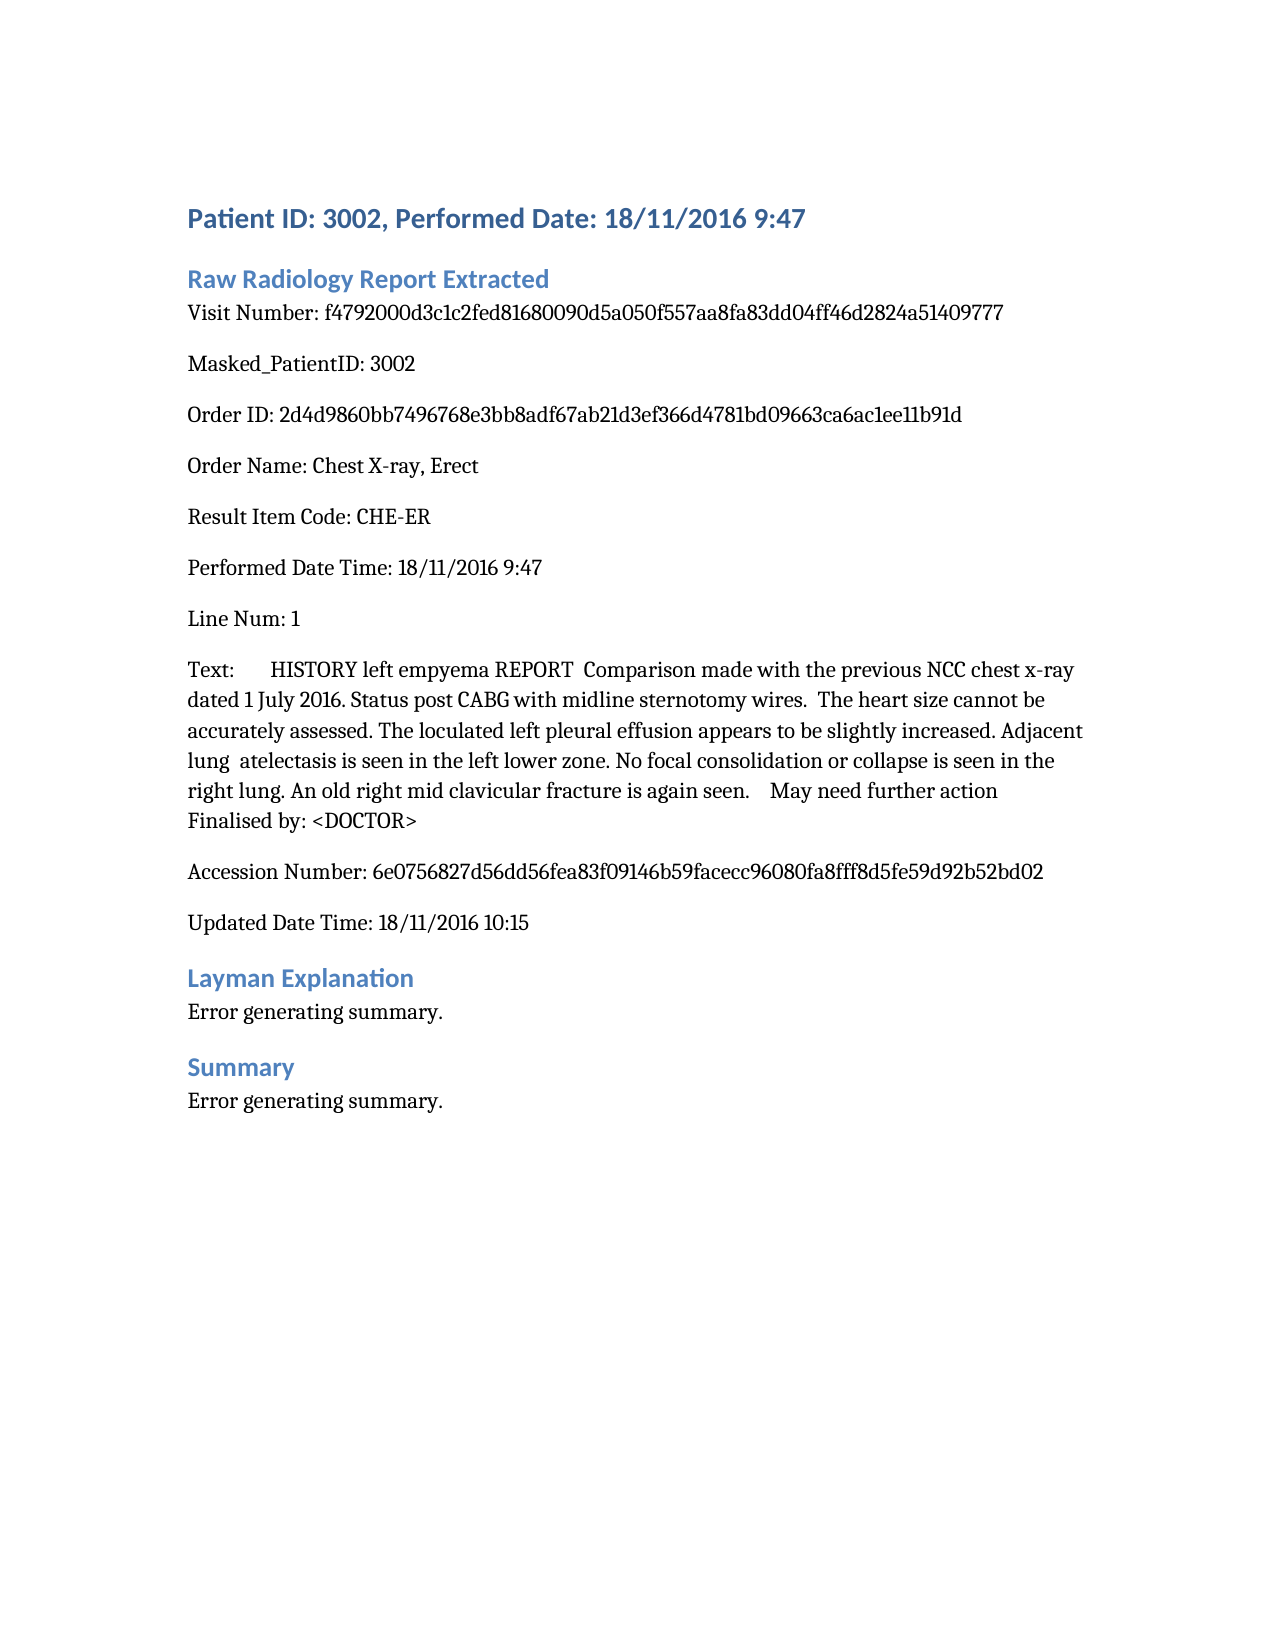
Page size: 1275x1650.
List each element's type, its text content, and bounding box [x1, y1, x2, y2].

subtitle Summary [187, 1050, 1087, 1083]
text Line Num: 1 [187, 606, 1087, 632]
subtitle Raw Radiology Report Extracted [187, 262, 1087, 295]
subtitle Patient ID: 3002, Performed Date: 18/11/2016 9:47 [187, 200, 1087, 236]
text Order Name: Chest X-ray, Erect [187, 453, 1087, 479]
text Text: HISTORY left empyema REPORT Comparison made with the previous NCC chest x-ray dated 1 July 2016. Status post CABG with midline sternotomy wires. The heart size cannot be accurately assessed. The loculated left pleural effusion appears to be slightly increased. Adjacent lung atelectasis is seen in the left lower zone. No focal consolidation or collapse is seen in the right lung. An old right mid clavicular fracture is again seen. May need further action Finalised by: <DOCTOR> [187, 657, 1087, 834]
text Error generating summary. [187, 1088, 1087, 1114]
text Accession Number: 6e0756827d56dd56fea83f09146b59facecc96080fa8fff8d5fe59d92b52bd02 [187, 859, 1087, 885]
text Masked_PatientID: 3002 [187, 351, 1087, 377]
text Error generating summary. [187, 999, 1087, 1025]
text Performed Date Time: 18/11/2016 9:47 [187, 555, 1087, 581]
text Visit Number: f4792000d3c1c2fed81680090d5a050f557aa8fa83dd04ff46d2824a51409777 [187, 300, 1087, 326]
text Updated Date Time: 18/11/2016 10:15 [187, 910, 1087, 936]
subtitle Layman Explanation [187, 961, 1087, 994]
text Order ID: 2d4d9860bb7496768e3bb8adf67ab21d3ef366d4781bd09663ca6ac1ee11b91d [187, 402, 1087, 428]
text Result Item Code: CHE-ER [187, 504, 1087, 530]
